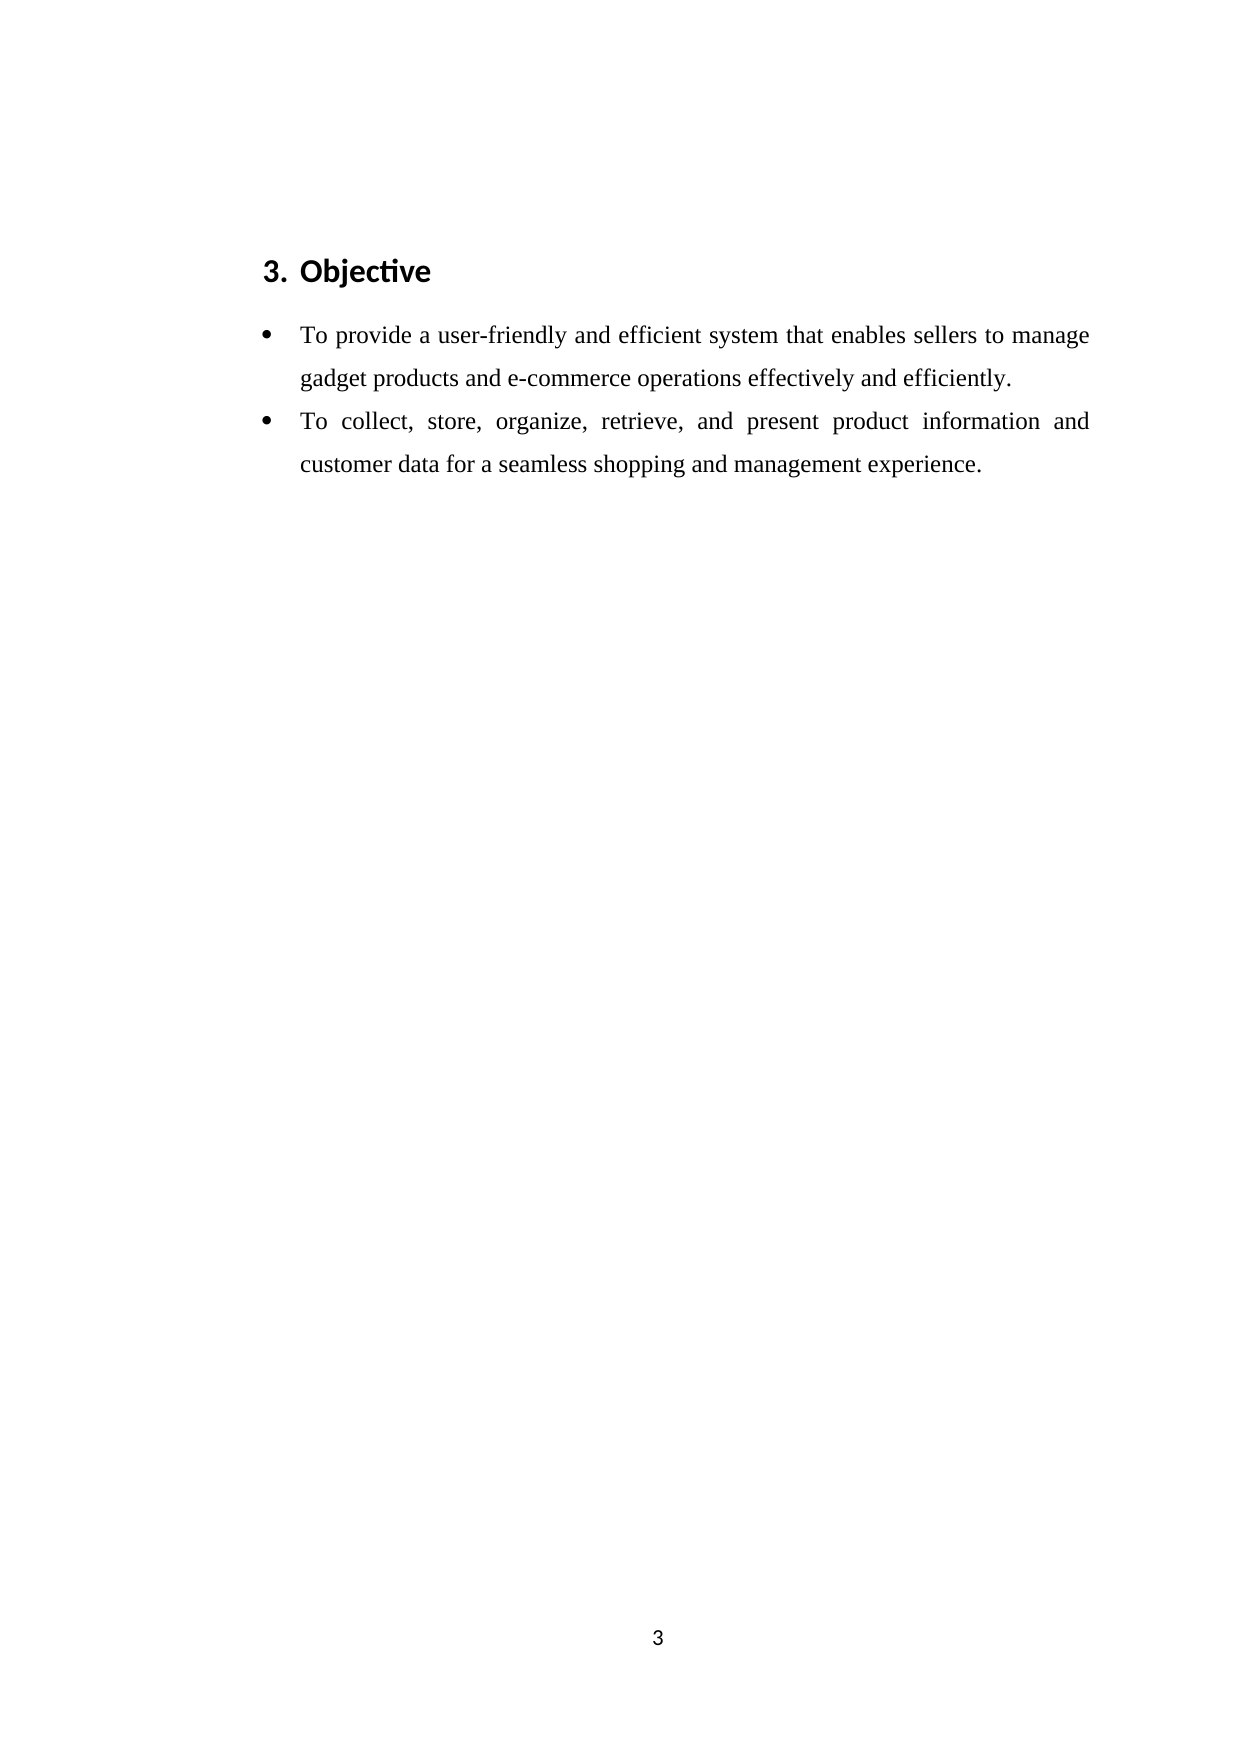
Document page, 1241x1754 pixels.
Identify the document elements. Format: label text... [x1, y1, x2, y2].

list To collect, store, organize, retrieve, and present product information and customer data for a seamless shopping and management experience. [262, 406, 1090, 478]
subtitle Objective [262, 250, 1090, 291]
list To provide a user-friendly and efficient system that enables sellers to manage gadget products and e-commerce operations effectively and efficiently. [262, 320, 1090, 392]
